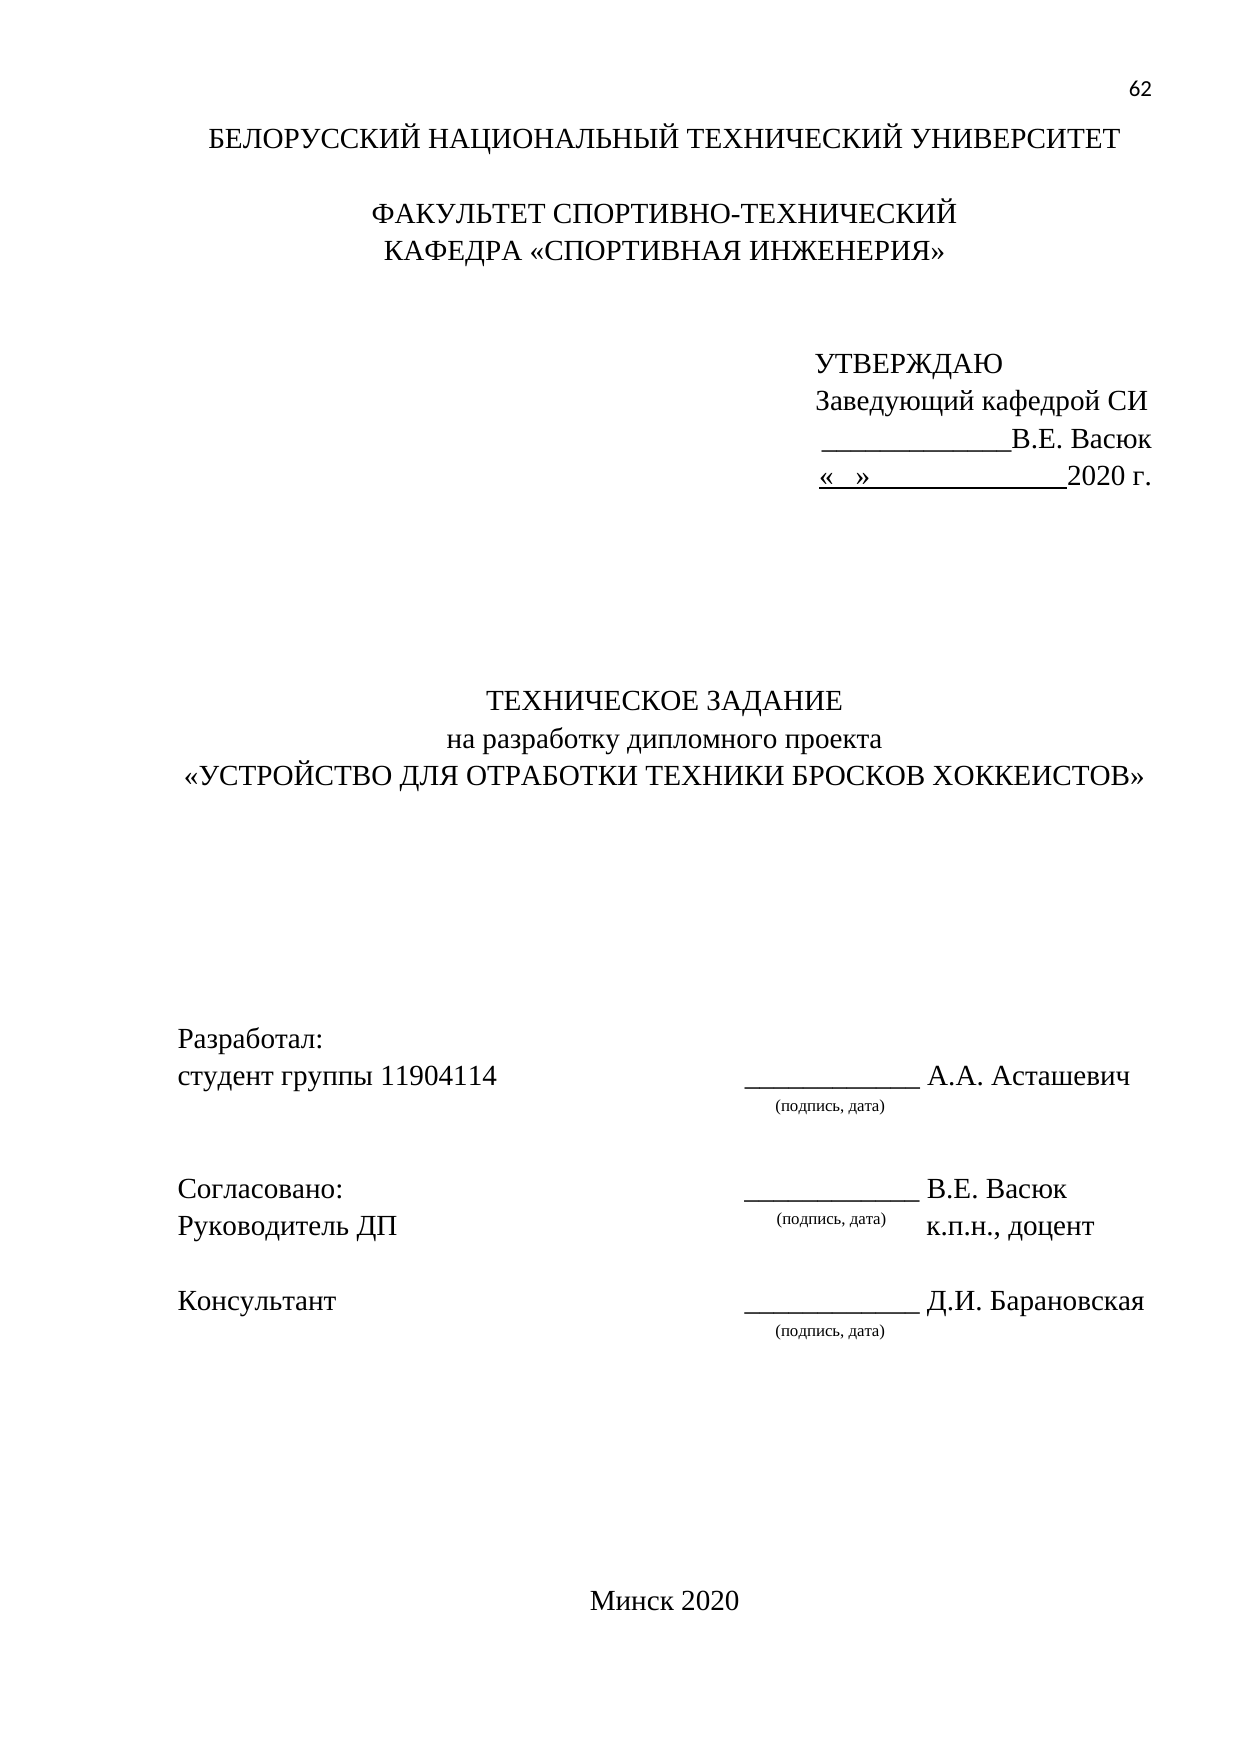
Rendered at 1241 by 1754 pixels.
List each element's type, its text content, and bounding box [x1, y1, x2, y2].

text Минск 2020 [177, 1581, 1152, 1618]
text КАФЕДРА «СПОРТИВНАЯ ИНЖЕНЕРИЯ» [177, 231, 1152, 268]
text Заведующий кафедрой СИ [177, 381, 1152, 418]
text Консультант ____________ Д.И. Барановская [177, 1281, 1152, 1318]
text ФАКУЛЬТЕТ СПОРТИВНО-ТЕХНИЧЕСКИЙ [177, 193, 1152, 231]
text (подпись, дата) [177, 1318, 1152, 1356]
text УТВЕРЖДАЮ [177, 343, 1152, 381]
text «УСТРОЙСТВО ДЛЯ ОТРАБОТКИ ТЕХНИКИ БРОСКОВ ХОККЕИСТОВ» [177, 756, 1152, 793]
text Разработал: [177, 1018, 1152, 1056]
text _____________В.Е. Васюк [177, 418, 1152, 456]
text Руководитель ДП (подпись, дата) к.п.н., доцент [177, 1206, 1152, 1243]
text Согласовано: ____________ В.Е. Васюк [177, 1168, 1152, 1206]
text БЕЛОРУССКИЙ НАЦИОНАЛЬНЫЙ ТЕХНИЧЕСКИЙ УНИВЕРСИТЕТ [177, 118, 1152, 156]
text ТЕХНИЧЕСКОЕ ЗАДАНИЕ [177, 681, 1152, 718]
text на разработку дипломного проекта [177, 718, 1152, 756]
text студент группы 11904114 ____________ А.А. Асташевич [177, 1056, 1152, 1093]
text (подпись, дата) [177, 1093, 1152, 1131]
text « » 2020 г. [177, 456, 1152, 493]
